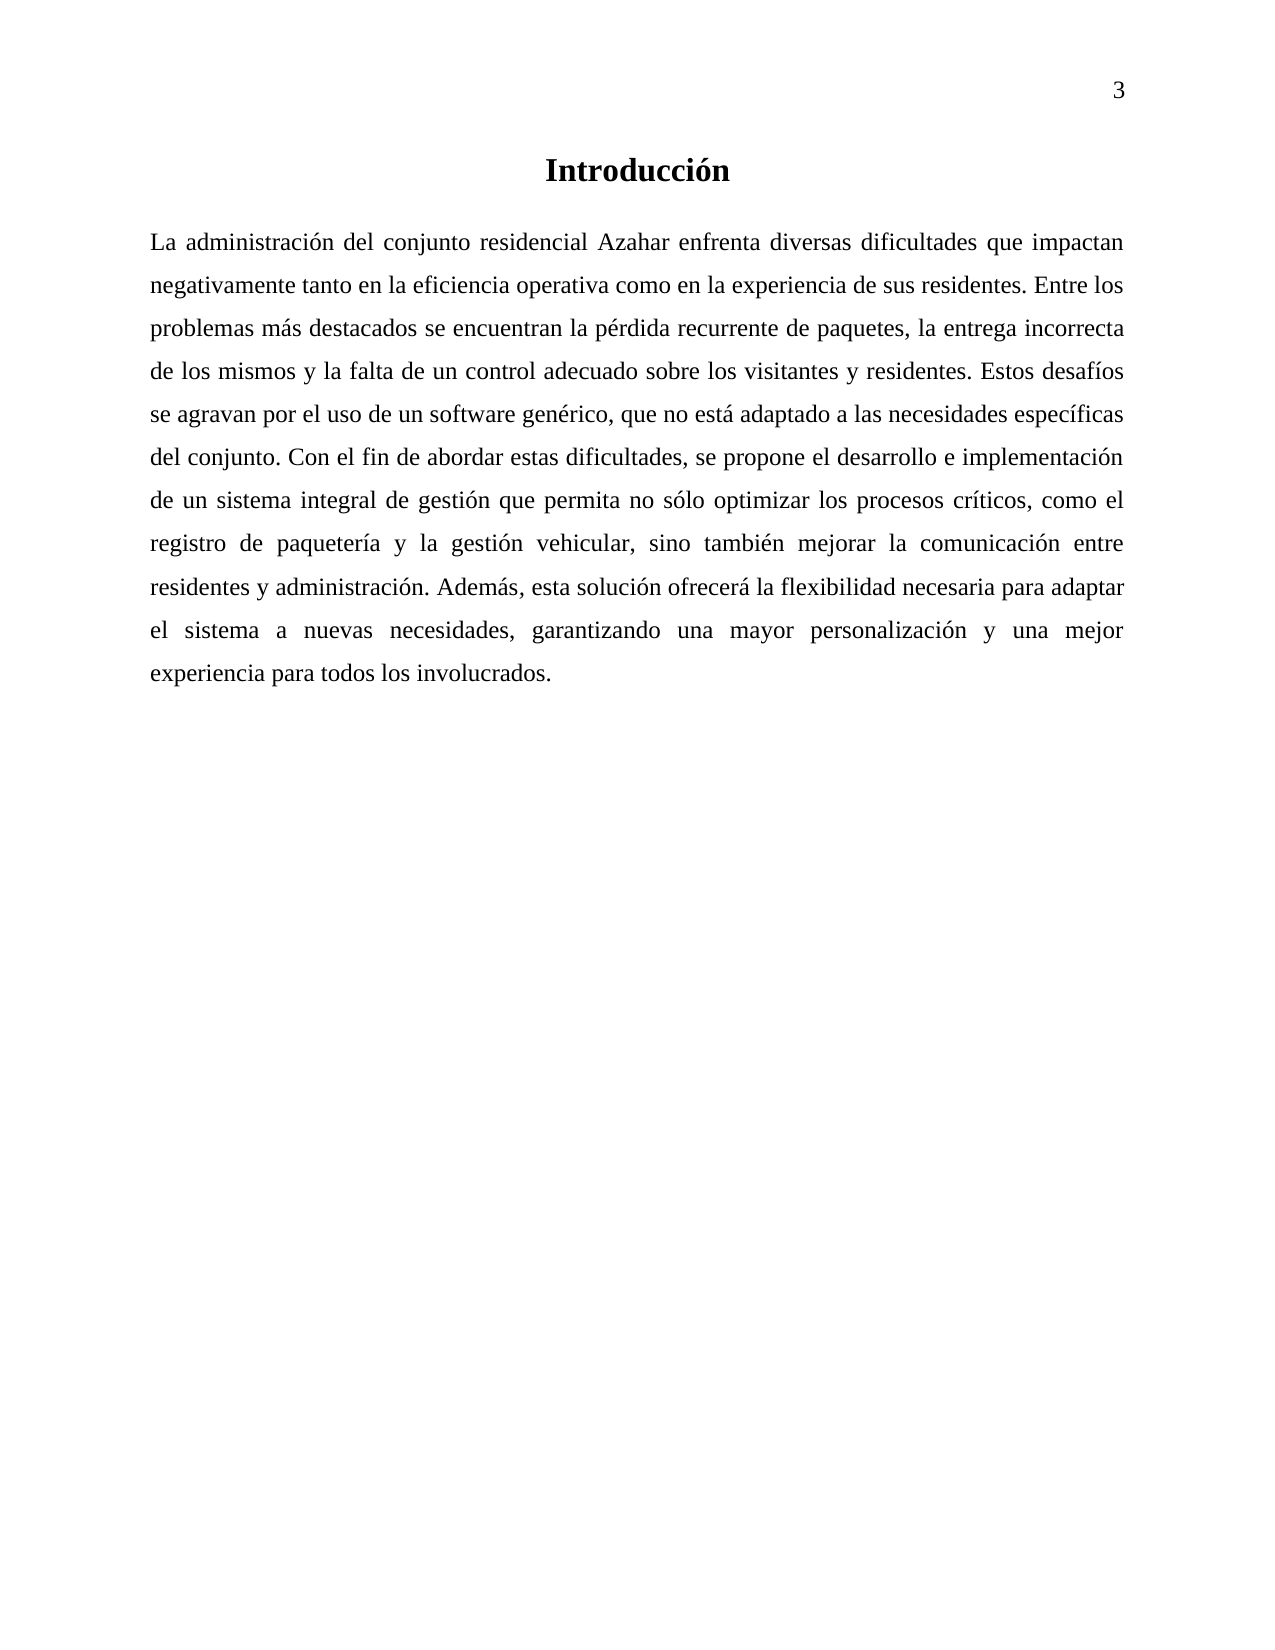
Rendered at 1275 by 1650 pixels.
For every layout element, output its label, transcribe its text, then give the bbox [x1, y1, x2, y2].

subtitle La administración del conjunto residencial Azahar enfrenta diversas dificultades que impactan negativamente tanto en la eficiencia operativa como en la experiencia de sus residentes. Entre los problemas más destacados se encuentran la pérdida recurrente de paquetes, la entrega incorrecta de los mismos y la falta de un control adecuado sobre los visitantes y residentes. Estos desafíos se agravan por el uso de un software genérico, que no está adaptado a las necesidades específicas del conjunto. Con el fin de abordar estas dificultades, se propone el desarrollo e implementación de un sistema integral de gestión que permita no sólo optimizar los procesos críticos, como el registro de paquetería y la gestión vehicular, sino también mejorar la comunicación entre residentes y administración. Además, esta solución ofrecerá la flexibilidad necesaria para adaptar el sistema a nuevas necesidades, garantizando una mayor personalización y una mejor experiencia para todos los involucrados. [150, 227, 1125, 687]
subtitle Introducción [150, 150, 1125, 188]
